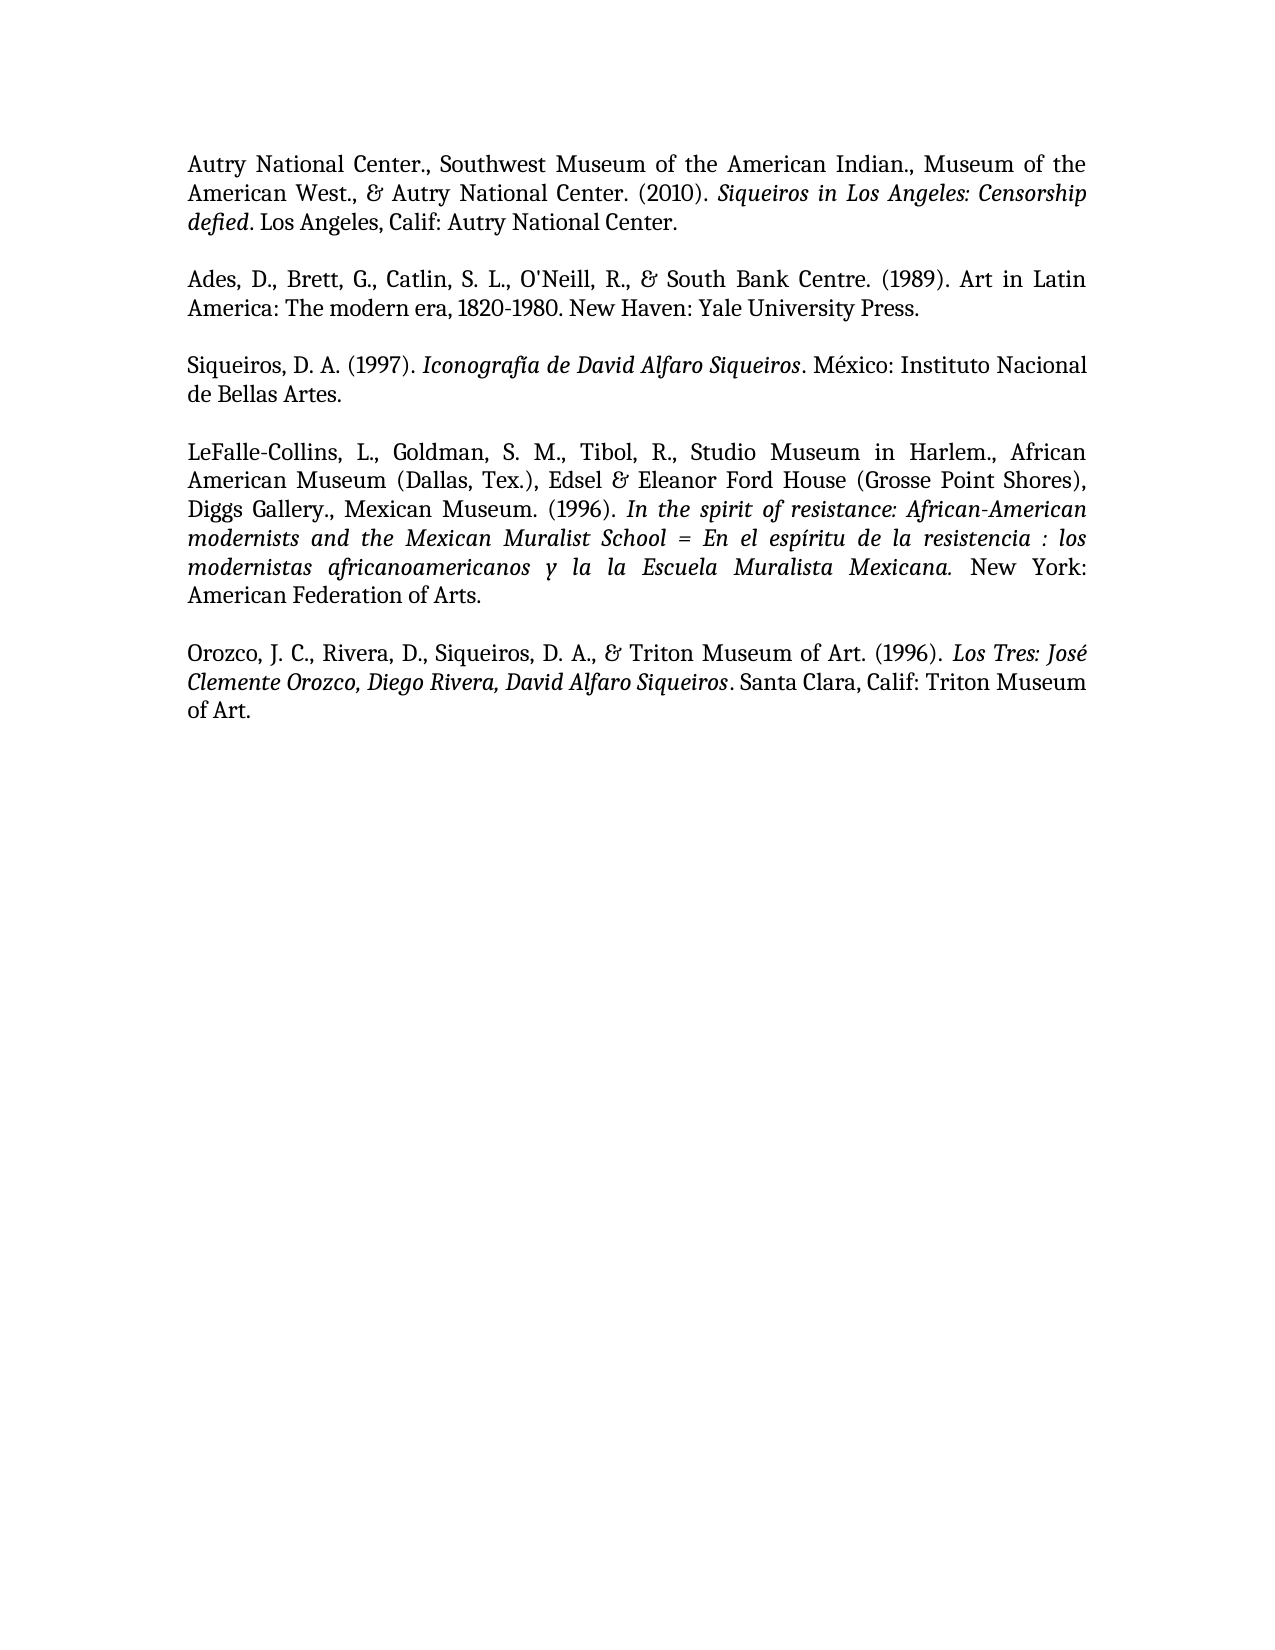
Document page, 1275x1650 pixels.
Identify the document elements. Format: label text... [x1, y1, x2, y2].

text Autry National Center., Southwest Museum of the American Indian., Museum of the American West., & Autry National Center. (2010). Siqueiros in Los Angeles: Censorship defied. Los Angeles, Calif: Autry National Center. [187, 150, 1087, 236]
text Orozco, J. C., Rivera, D., Siqueiros, D. A., & Triton Museum of Art. (1996). Los Tres: José Clemente Orozco, Diego Rivera, David Alfaro Siqueiros. Santa Clara, Calif: Triton Museum of Art. [187, 639, 1087, 725]
text Ades, D., Brett, G., Catlin, S. L., O'Neill, R., & South Bank Centre. (1989). Art in Latin America: The modern era, 1820-1980. New Haven: Yale University Press. [187, 265, 1087, 322]
text Siqueiros, D. A. (1997). Iconografía de David Alfaro Siqueiros. México: Instituto Nacional de Bellas Artes. [187, 351, 1087, 409]
text LeFalle-Collins, L., Goldman, S. M., Tibol, R., Studio Museum in Harlem., African American Museum (Dallas, Tex.), Edsel & Eleanor Ford House (Grosse Point Shores), Diggs Gallery., Mexican Museum. (1996). In the spirit of resistance: African-American modernists and the Mexican Muralist School = En el espíritu de la resistencia : los modernistas africanoamericanos y la la Escuela Muralista Mexicana. New York: American Federation of Arts. [187, 437, 1087, 610]
